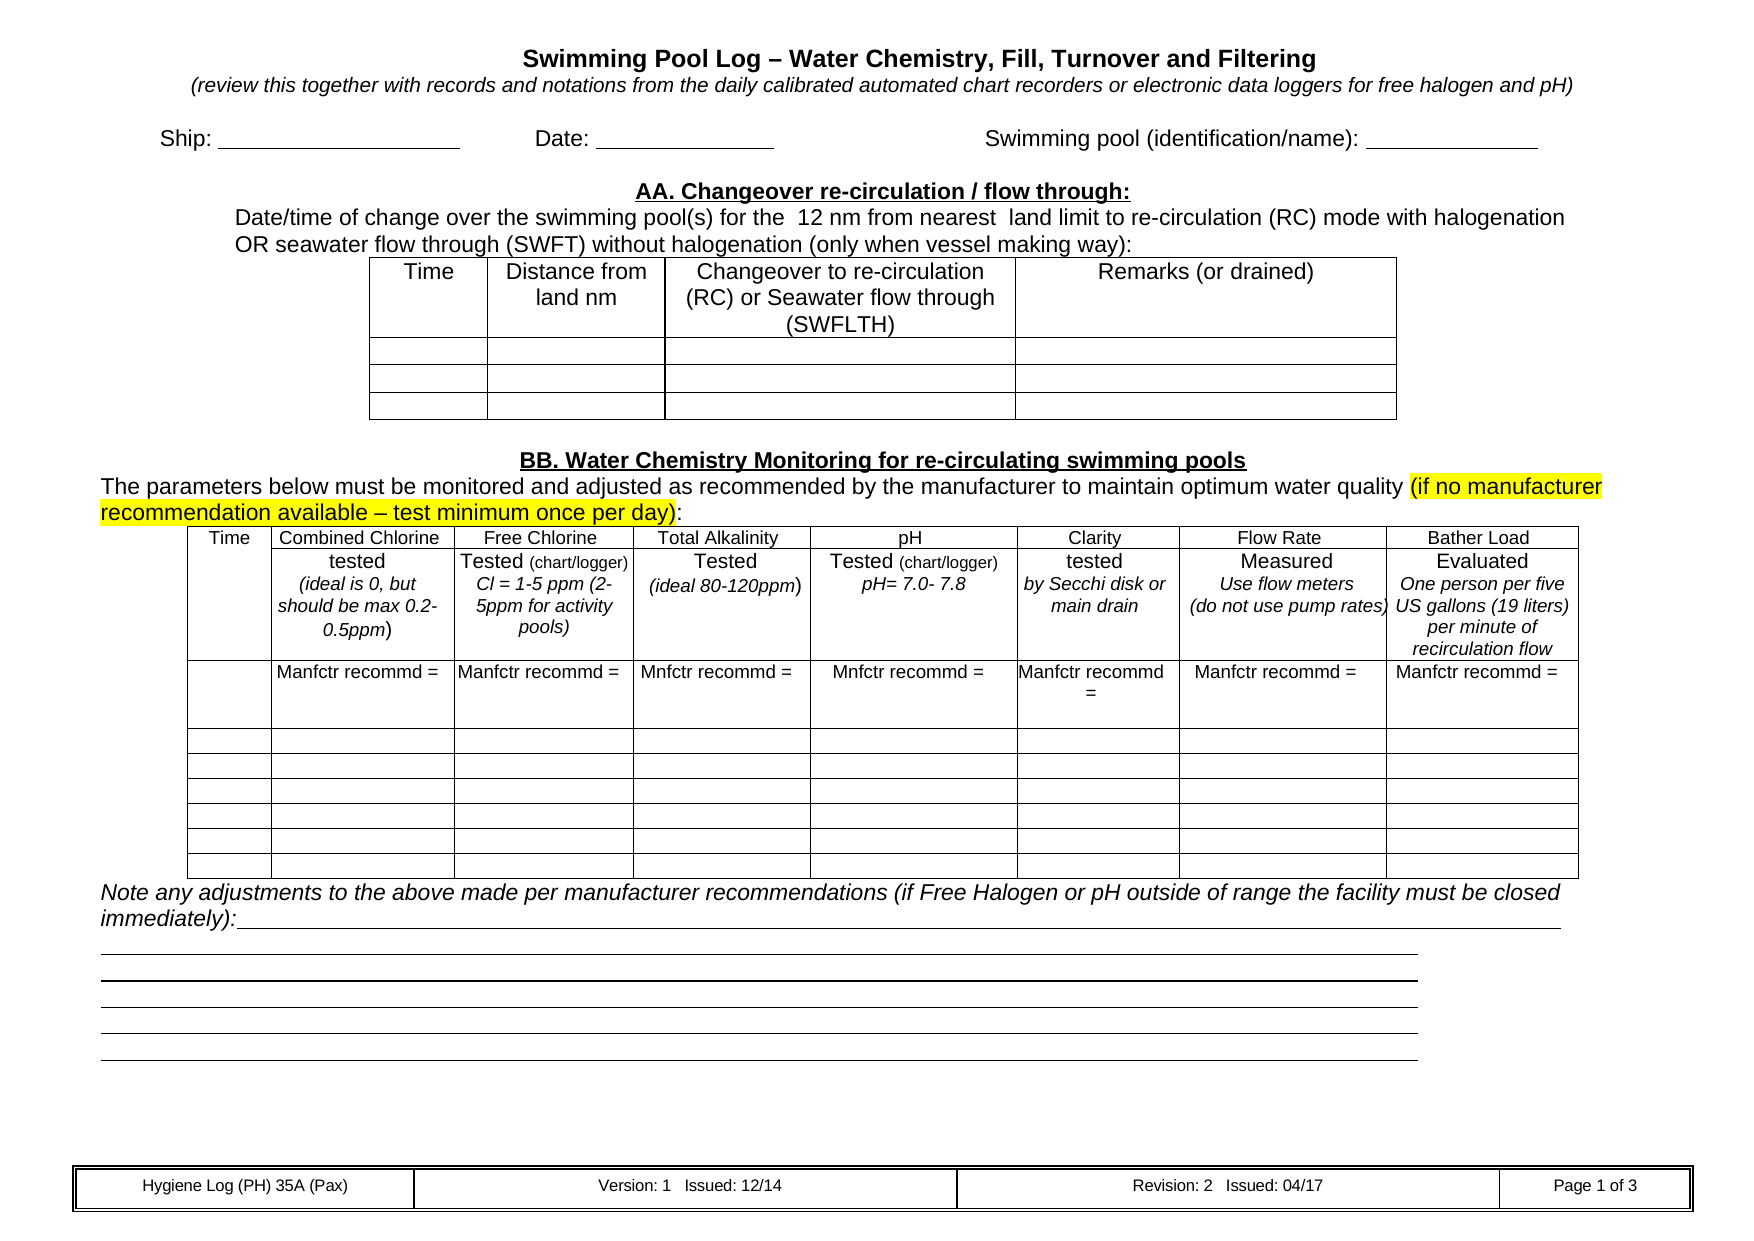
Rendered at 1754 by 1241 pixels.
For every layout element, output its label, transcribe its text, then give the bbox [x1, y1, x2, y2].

table_cell [1180, 804, 1386, 828]
table_header Total Alkalinity [634, 527, 810, 548]
table_header Changeover to re-circulation (RC) or Seawater flow through (SWFLTH) [666, 258, 1015, 337]
text The parameters below must be monitored and adjusted as recommended by the manufacturer to maintain optimum water quality (if no manufacturer recommendation available – test minimum once per day): [100, 473, 1636, 526]
table_cell [455, 779, 633, 803]
list Note any adjustments to the above made per manufacturer recommendations (if Free Halogen or pH outside of range the facility must be closed immediately): [100, 879, 1606, 931]
table_cell [811, 854, 1017, 878]
table_cell [272, 779, 454, 803]
table_header Time [188, 527, 271, 659]
table_cell [1387, 754, 1578, 778]
table_cell [488, 365, 664, 392]
table_cell [1180, 854, 1386, 878]
table_cell [811, 754, 1017, 778]
table_cell [1387, 854, 1578, 878]
table_cell Mnfctr recommd = [811, 661, 1017, 728]
table_cell Tested (chart/logger) pH= 7.0- 7.8 [811, 549, 1017, 659]
table_cell [188, 854, 271, 878]
table_cell [1180, 754, 1386, 778]
table_header Flow Rate [1180, 527, 1386, 548]
table_cell [370, 365, 487, 392]
table_cell tested (ideal is 0, but should be max 0.2-0.5ppm) [272, 549, 454, 659]
table_cell [1018, 829, 1179, 853]
table_cell [634, 854, 810, 878]
table_cell [188, 804, 271, 828]
table_header pH [811, 527, 1017, 548]
table_header Time [370, 258, 487, 337]
text BB. Water Chemistry Monitoring for re-circulating swimming pools [159, 447, 1606, 473]
table_cell Mnfctr recommd = [634, 661, 810, 728]
table_cell [188, 829, 271, 853]
table_cell Evaluated One person per five US gallons (19 liters) per minute of recirculation flow [1387, 549, 1578, 659]
table_cell [634, 729, 810, 753]
table_cell [1018, 804, 1179, 828]
table_cell [811, 729, 1017, 753]
table_cell [1018, 729, 1179, 753]
table_cell [1387, 729, 1578, 753]
table_header Remarks (or drained) [1016, 258, 1396, 337]
table_cell [272, 729, 454, 753]
table_cell [1018, 779, 1179, 803]
table_cell [634, 754, 810, 778]
table_cell Manfctr recommd = [455, 661, 633, 728]
table_cell [1018, 754, 1179, 778]
table_cell Tested (ideal 80-120ppm) [634, 549, 810, 659]
table_cell [1018, 854, 1179, 878]
table_cell [455, 829, 633, 853]
table_cell [370, 338, 487, 364]
table_cell [455, 729, 633, 753]
table_cell [1180, 729, 1386, 753]
table_cell [634, 779, 810, 803]
table_cell [488, 338, 664, 364]
table_cell [1180, 829, 1386, 853]
text AA. Changeover re-circulation / flow through: [159, 178, 1606, 204]
table_cell Manfctr recommd = [1180, 661, 1386, 728]
table_cell [1387, 829, 1578, 853]
table_header Combined Chlorine [272, 527, 454, 548]
table_cell [811, 829, 1017, 853]
table_cell [1387, 804, 1578, 828]
text Ship: Date: Swimming pool (identification/name): [159, 125, 1606, 151]
table_header Bather Load [1387, 527, 1578, 548]
table_cell [1180, 779, 1386, 803]
table_cell [488, 393, 664, 419]
table_cell [188, 779, 271, 803]
text Date/time of change over the swimming pool(s) for the 12 nm from nearest land limit to re-circulation (RC) mode with halogenation OR seawater flow through (SWFT) without halogenation (only when vessel making way): [234, 204, 1606, 257]
table_cell [188, 729, 271, 753]
table_cell [1387, 779, 1578, 803]
table_cell [1016, 338, 1396, 364]
table_cell [455, 854, 633, 878]
table_cell [272, 804, 454, 828]
table_cell [188, 661, 271, 728]
table_cell Manfctr recommd = [272, 661, 454, 728]
table_cell [634, 804, 810, 828]
table_cell [1016, 393, 1396, 419]
table_cell Tested (chart/logger) Cl = 1-5 ppm (2-5ppm for activity pools) [455, 549, 633, 659]
table_header Clarity [1018, 527, 1179, 548]
table_cell [370, 393, 487, 419]
table_cell Manfctr recommd = [1018, 661, 1179, 728]
table_header Distance from land nm [488, 258, 664, 337]
table_cell [272, 829, 454, 853]
table_cell tested by Secchi disk or main drain [1018, 549, 1179, 659]
table_cell [272, 754, 454, 778]
table_cell [666, 393, 1015, 419]
table_cell Manfctr recommd = [1387, 661, 1578, 728]
table_cell [666, 338, 1015, 364]
table_header Free Chlorine [455, 527, 633, 548]
table_cell [666, 365, 1015, 392]
table_cell [634, 829, 810, 853]
table_cell Measured Use flow meters (do not use pump rates) [1180, 549, 1386, 659]
table_cell [272, 854, 454, 878]
table_cell [1016, 365, 1396, 392]
table_cell [811, 804, 1017, 828]
table_cell [811, 779, 1017, 803]
table_cell [455, 754, 633, 778]
table_cell [455, 804, 633, 828]
table_cell [188, 754, 271, 778]
